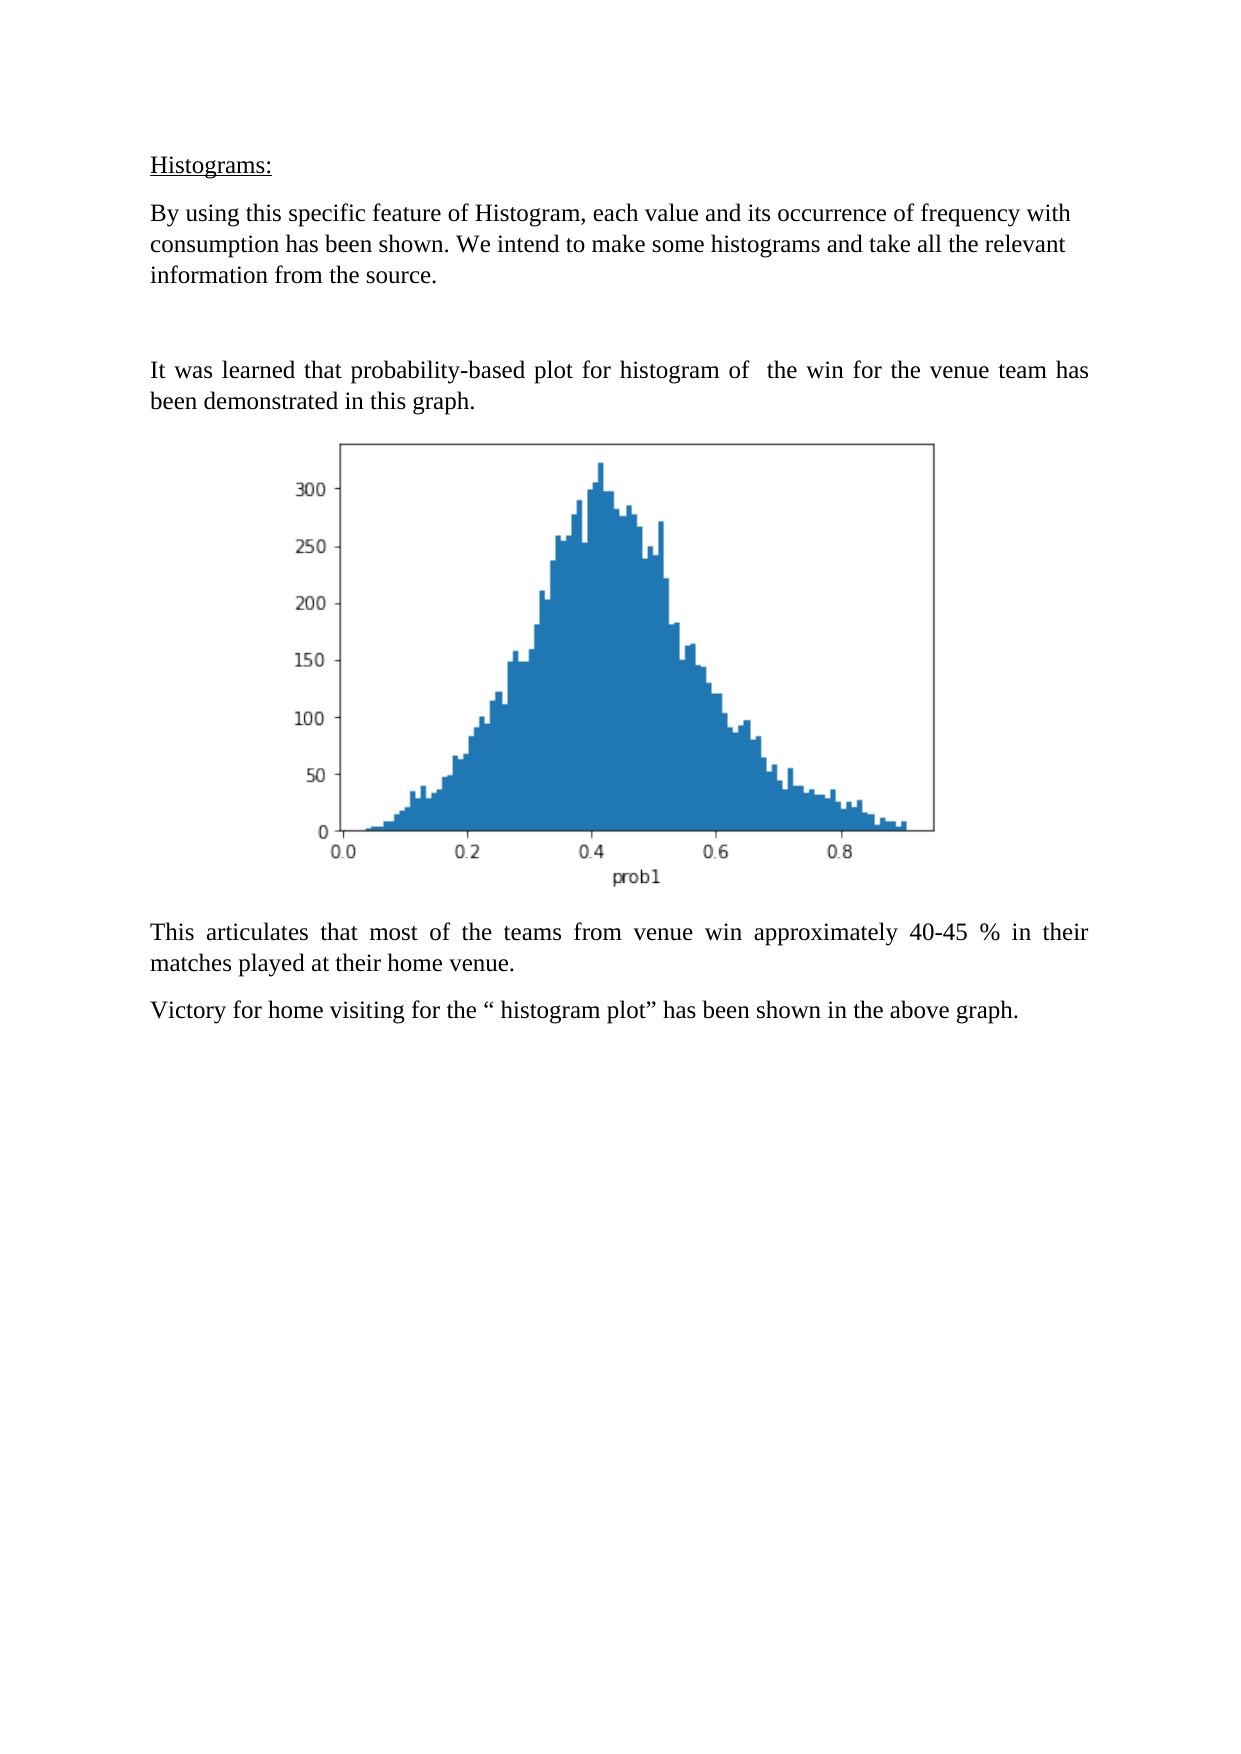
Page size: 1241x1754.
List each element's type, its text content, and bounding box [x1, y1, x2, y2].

text Victory for home visiting for the “ histogram plot” has been shown in the above graph. [150, 995, 1090, 1024]
picture [281, 433, 946, 898]
text Histograms: [150, 150, 1090, 179]
text It was learned that probability-based plot for histogram of the win for the venue team has been demonstrated in this graph. [150, 355, 1090, 415]
text By using this specific feature of Histogram, each value and its occurrence of frequency with consumption has been shown. We intend to make some histograms and take all the relevant information from the source. [150, 198, 1090, 288]
text This articulates that most of the teams from venue win approximately 40-45 % in their matches played at their home venue. [150, 917, 1090, 976]
